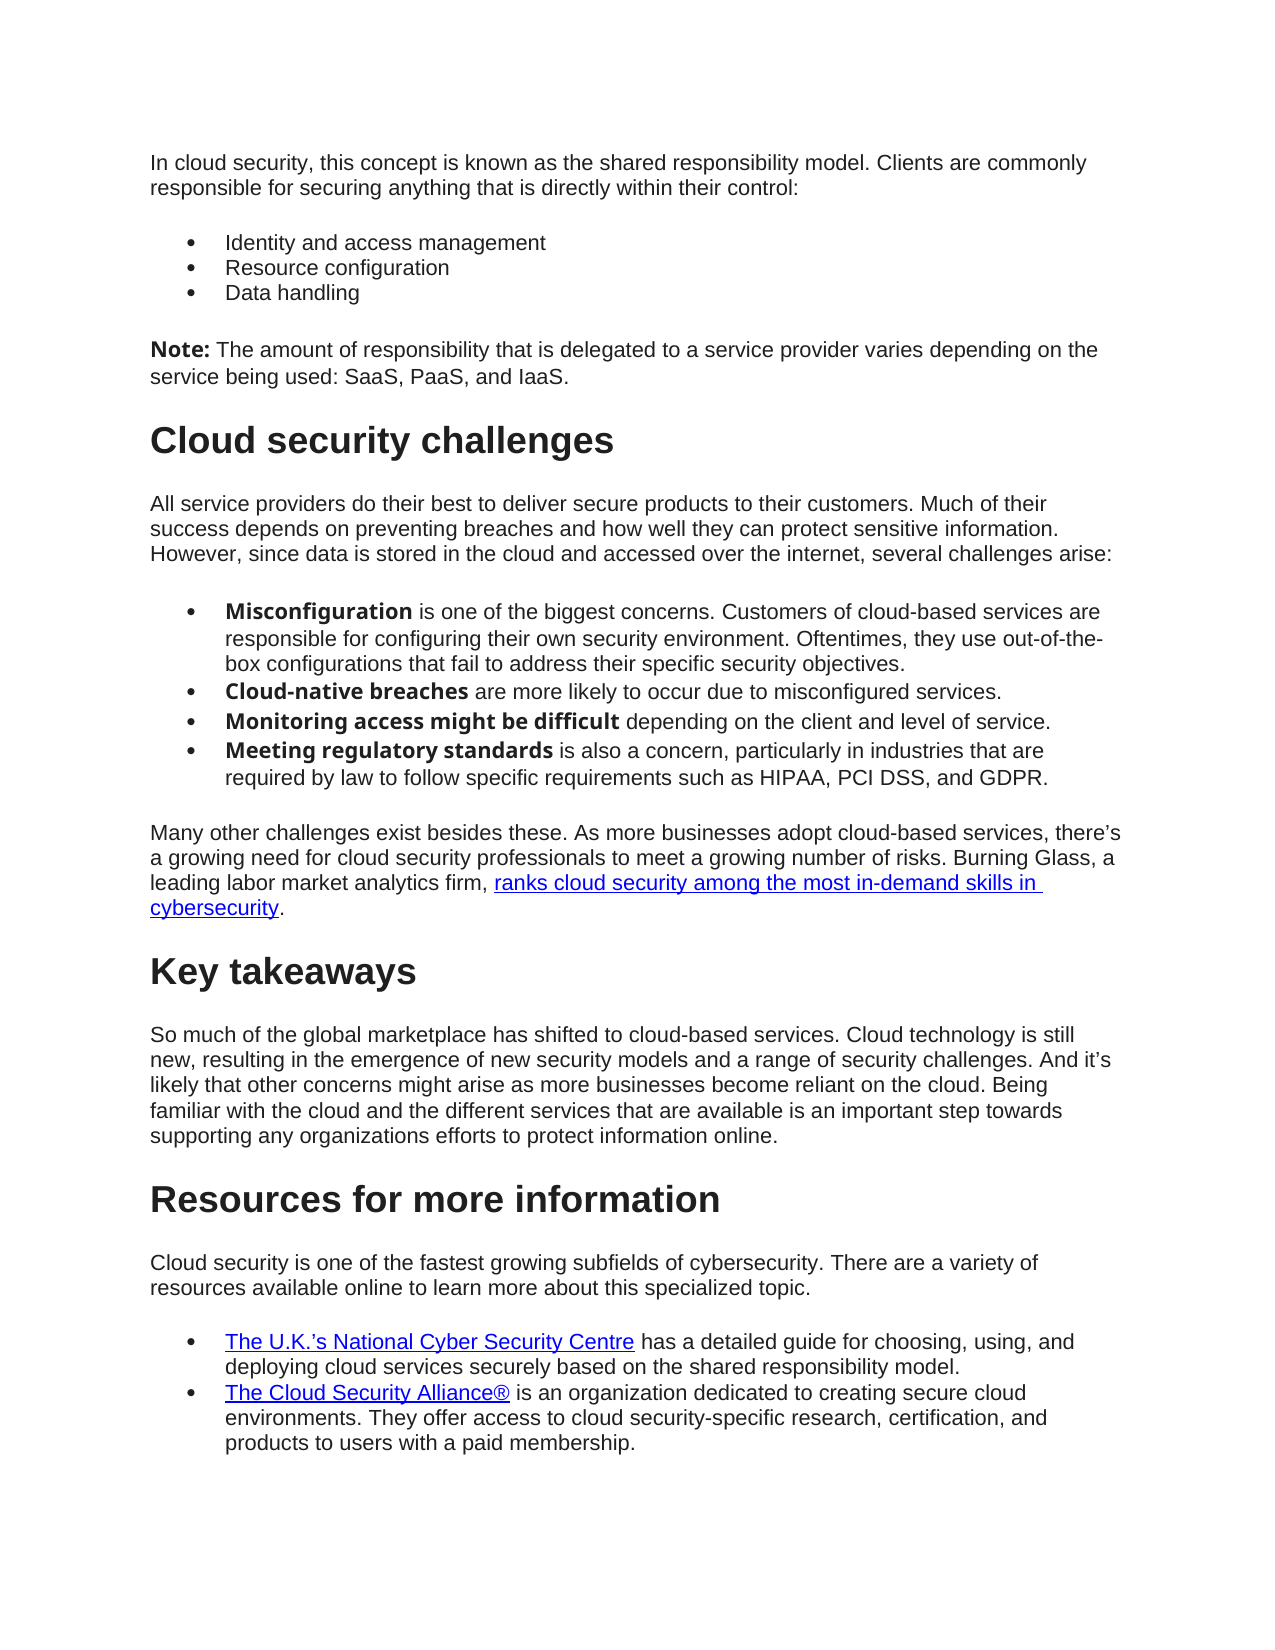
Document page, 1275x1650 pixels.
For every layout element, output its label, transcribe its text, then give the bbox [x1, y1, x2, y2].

list The U.K.’s National Cyber Security Centre has a detailed guide for choosing, using, and deploying cloud services securely based on the shared responsibility model. [187, 1329, 1125, 1379]
text Cloud security is one of the fastest growing subfields of cybersecurity. There are a variety of resources available online to learn more about this specialized topic. [150, 1249, 1125, 1300]
text Cloud security challenges [150, 418, 1125, 462]
text Key takeaways [150, 949, 1125, 993]
text Many other challenges exist besides these. As more businesses adopt cloud-based services, there’s a growing need for cloud security professionals to meet a growing number of risks. Burning Glass, a leading labor market analytics firm, ranks cloud security among the most in-demand skills in cybersecurity. [150, 819, 1125, 920]
list Resource configuration [187, 255, 1125, 280]
list Misconfiguration is one of the biggest concerns. Customers of cloud-based services are responsible for configuring their own security environment. Oftentimes, they use out-of-the-box configurations that fail to address their specific security objectives. [187, 596, 1125, 676]
list Data handling [187, 280, 1125, 305]
list Meeting regulatory standards is also a concern, particularly in industries that are required by law to follow specific requirements such as HIPAA, PCI DSS, and GDPR. [187, 735, 1125, 790]
list The Cloud Security Alliance® is an organization dedicated to creating secure cloud environments. They offer access to cloud security-specific research, certification, and products to users with a paid membership. [187, 1379, 1125, 1455]
text All service providers do their best to deliver secure products to their customers. Much of their success depends on preventing breaches and how well they can protect sensitive information. However, since data is stored in the cloud and accessed over the internet, several challenges arise: [150, 491, 1125, 566]
text Note: The amount of responsibility that is delegated to a service provider varies depending on the service being used: SaaS, PaaS, and IaaS. [150, 334, 1125, 389]
text So much of the global marketplace has shifted to cloud-based services. Cloud technology is still new, resulting in the emergence of new security models and a range of security challenges. And it’s likely that other concerns might arise as more businesses become reliant on the cloud. Being familiar with the cloud and the different services that are available is an important step towards supporting any organizations efforts to protect information online. [150, 1022, 1125, 1148]
list Monitoring access might be difficult depending on the client and level of service. [187, 706, 1125, 735]
list Cloud-native breaches are more likely to occur due to misconfigured services. [187, 676, 1125, 706]
text In cloud security, this concept is known as the shared responsibility model. Clients are commonly responsible for securing anything that is directly within their control: [150, 150, 1125, 200]
text Resources for more information [150, 1177, 1125, 1220]
list Identity and access management [187, 229, 1125, 255]
